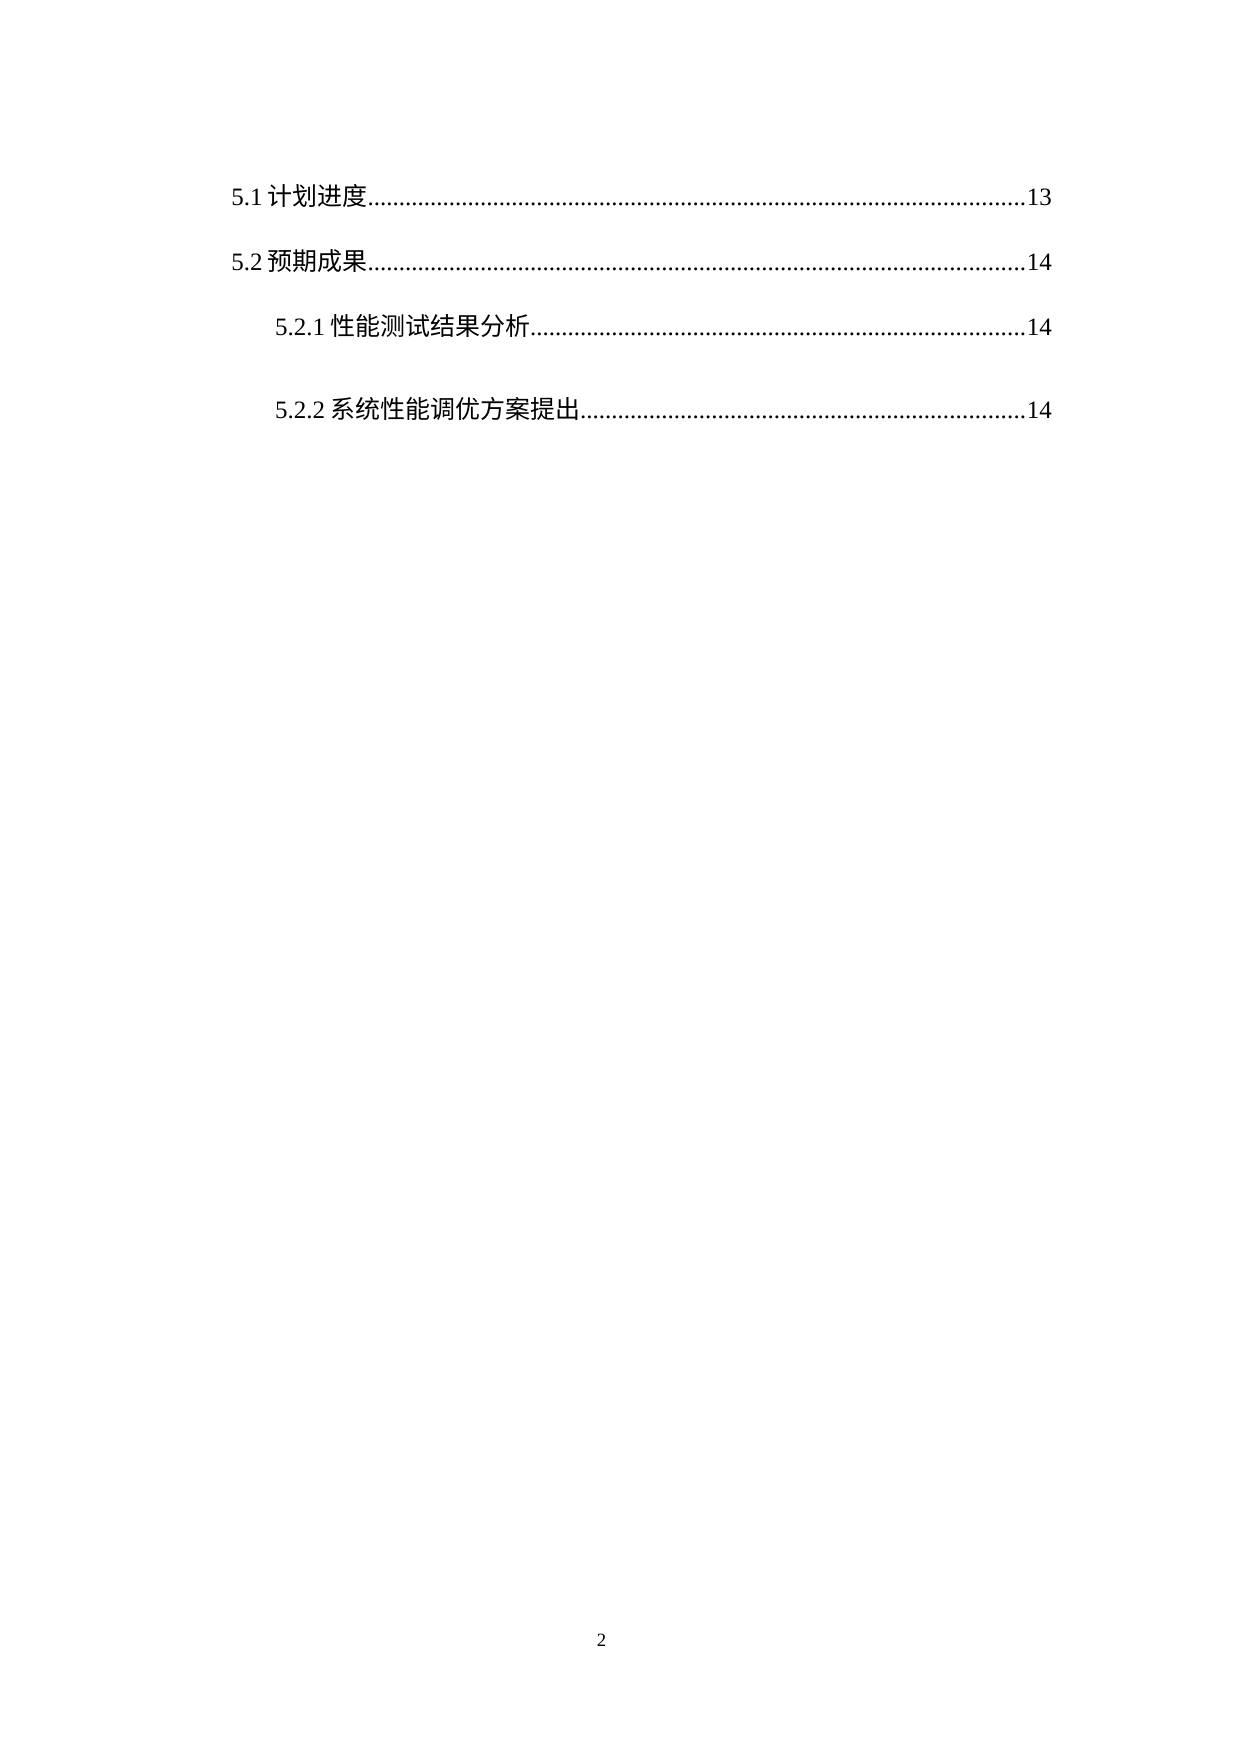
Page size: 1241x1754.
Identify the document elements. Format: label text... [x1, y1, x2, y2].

text 5.2预期成果 14 [231, 227, 1053, 292]
text 5.2.1性能测试结果分析 14 [275, 292, 1053, 357]
text 5.2.2系统性能调优方案提出 14 [275, 375, 1053, 440]
text 5.1计划进度 13 [231, 162, 1053, 227]
